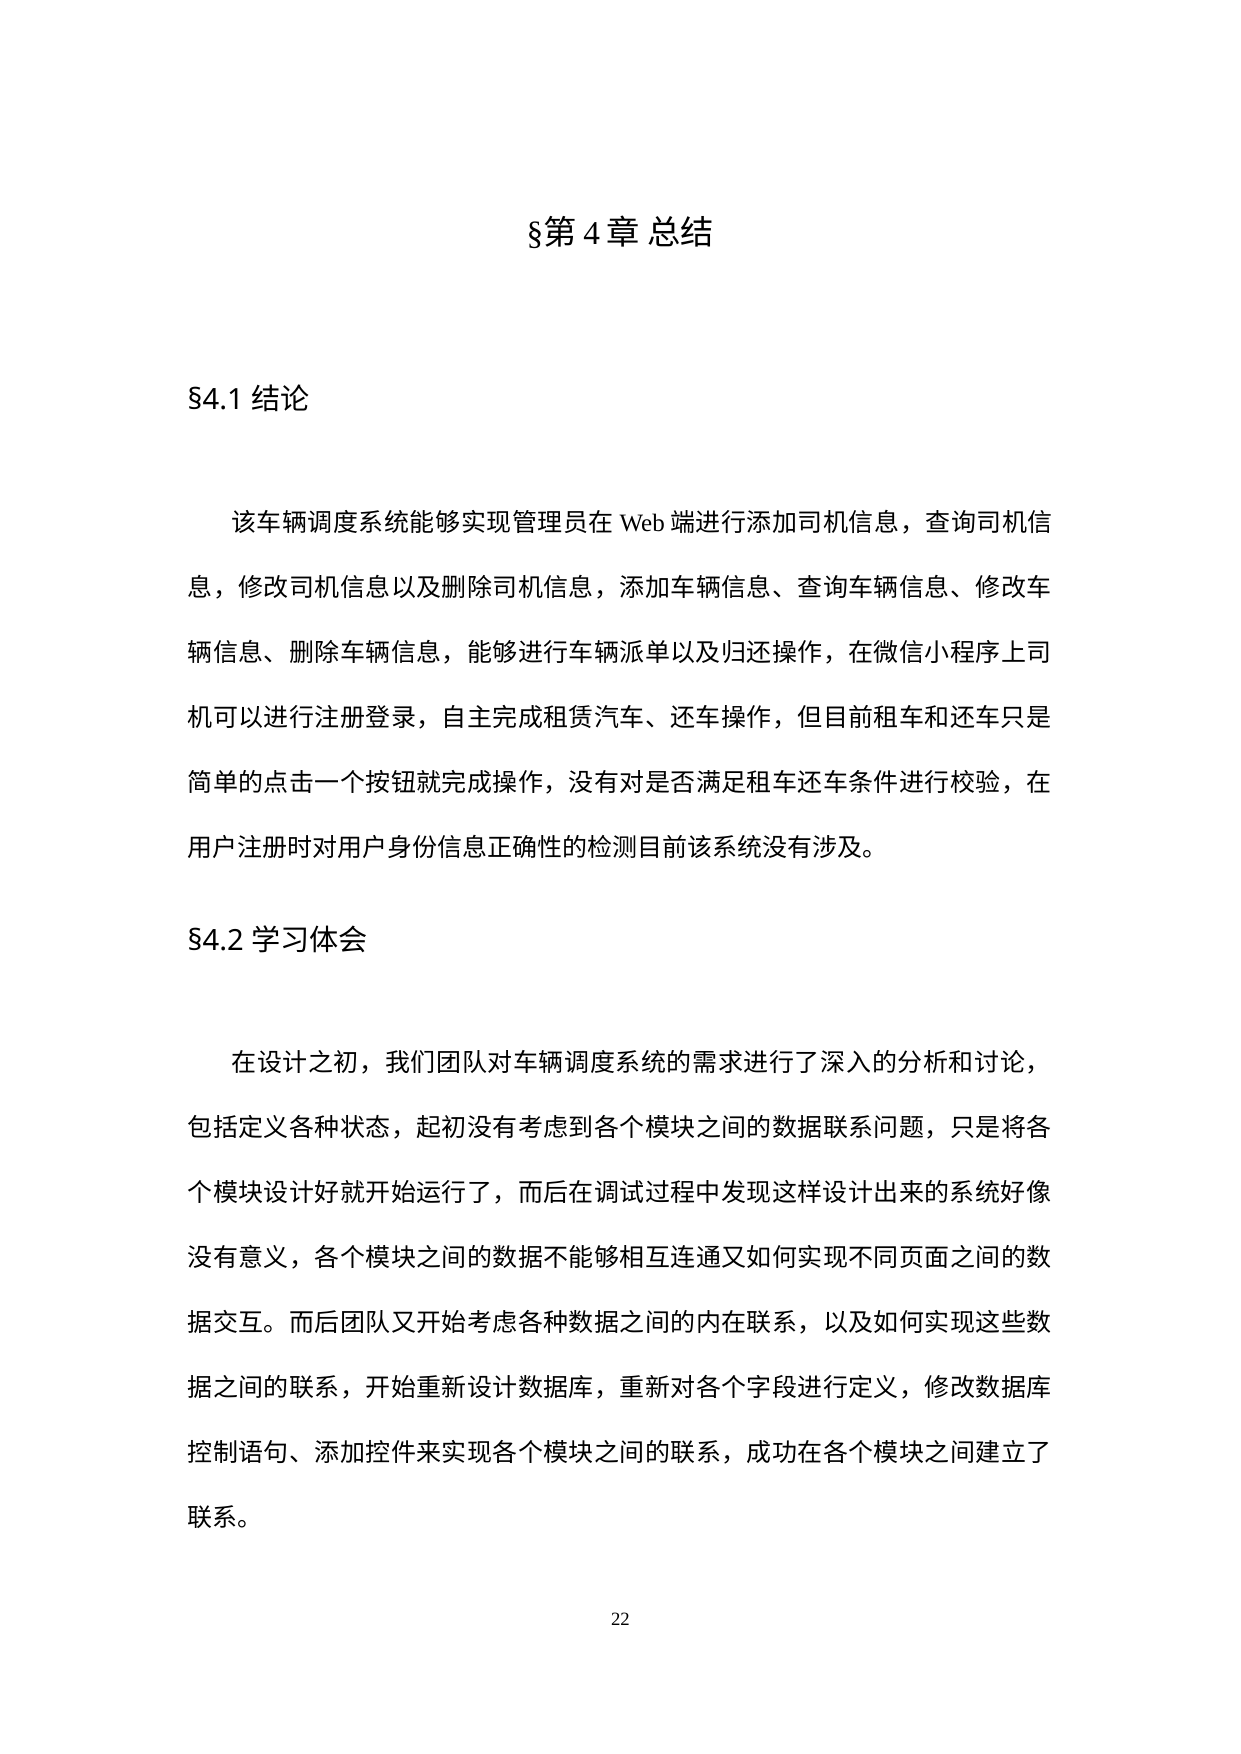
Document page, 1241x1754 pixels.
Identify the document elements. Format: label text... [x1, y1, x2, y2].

text 该车辆调度系统能够实现管理员在Web端进行添加司机信息，查询司机信息，修改司机信息以及删除司机信息，添加车辆信息、查询车辆信息、修改车辆信息、删除车辆信息，能够进行车辆派单以及归还操作，在微信小程序上司机可以进行注册登录，自主完成租赁汽车、还车操作，但目前租车和还车只是简单的点击一个按钮就完成操作，没有对是否满足租车还车条件进行校验，在用户注册时对用户身份信息正确性的检测目前该系统没有涉及。 [187, 488, 1053, 878]
subtitle §4.2 学习体会 [187, 905, 1053, 970]
text 在设计之初，我们团队对车辆调度系统的需求进行了深入的分析和讨论，包括定义各种状态，起初没有考虑到各个模块之间的数据联系问题，只是将各个模块设计好就开始运行了，而后在调试过程中发现这样设计出来的系统好像没有意义，各个模块之间的数据不能够相互连通又如何实现不同页面之间的数据交互。而后团队又开始考虑各种数据之间的内在联系，以及如何实现这些数据之间的联系，开始重新设计数据库，重新对各个字段进行定义，修改数据库控制语句、添加控件来实现各个模块之间的联系，成功在各个模块之间建立了联系。 [187, 1028, 1053, 1548]
subtitle §第4章 总结 [187, 197, 1053, 262]
subtitle §4.1 结论 [187, 365, 1053, 430]
